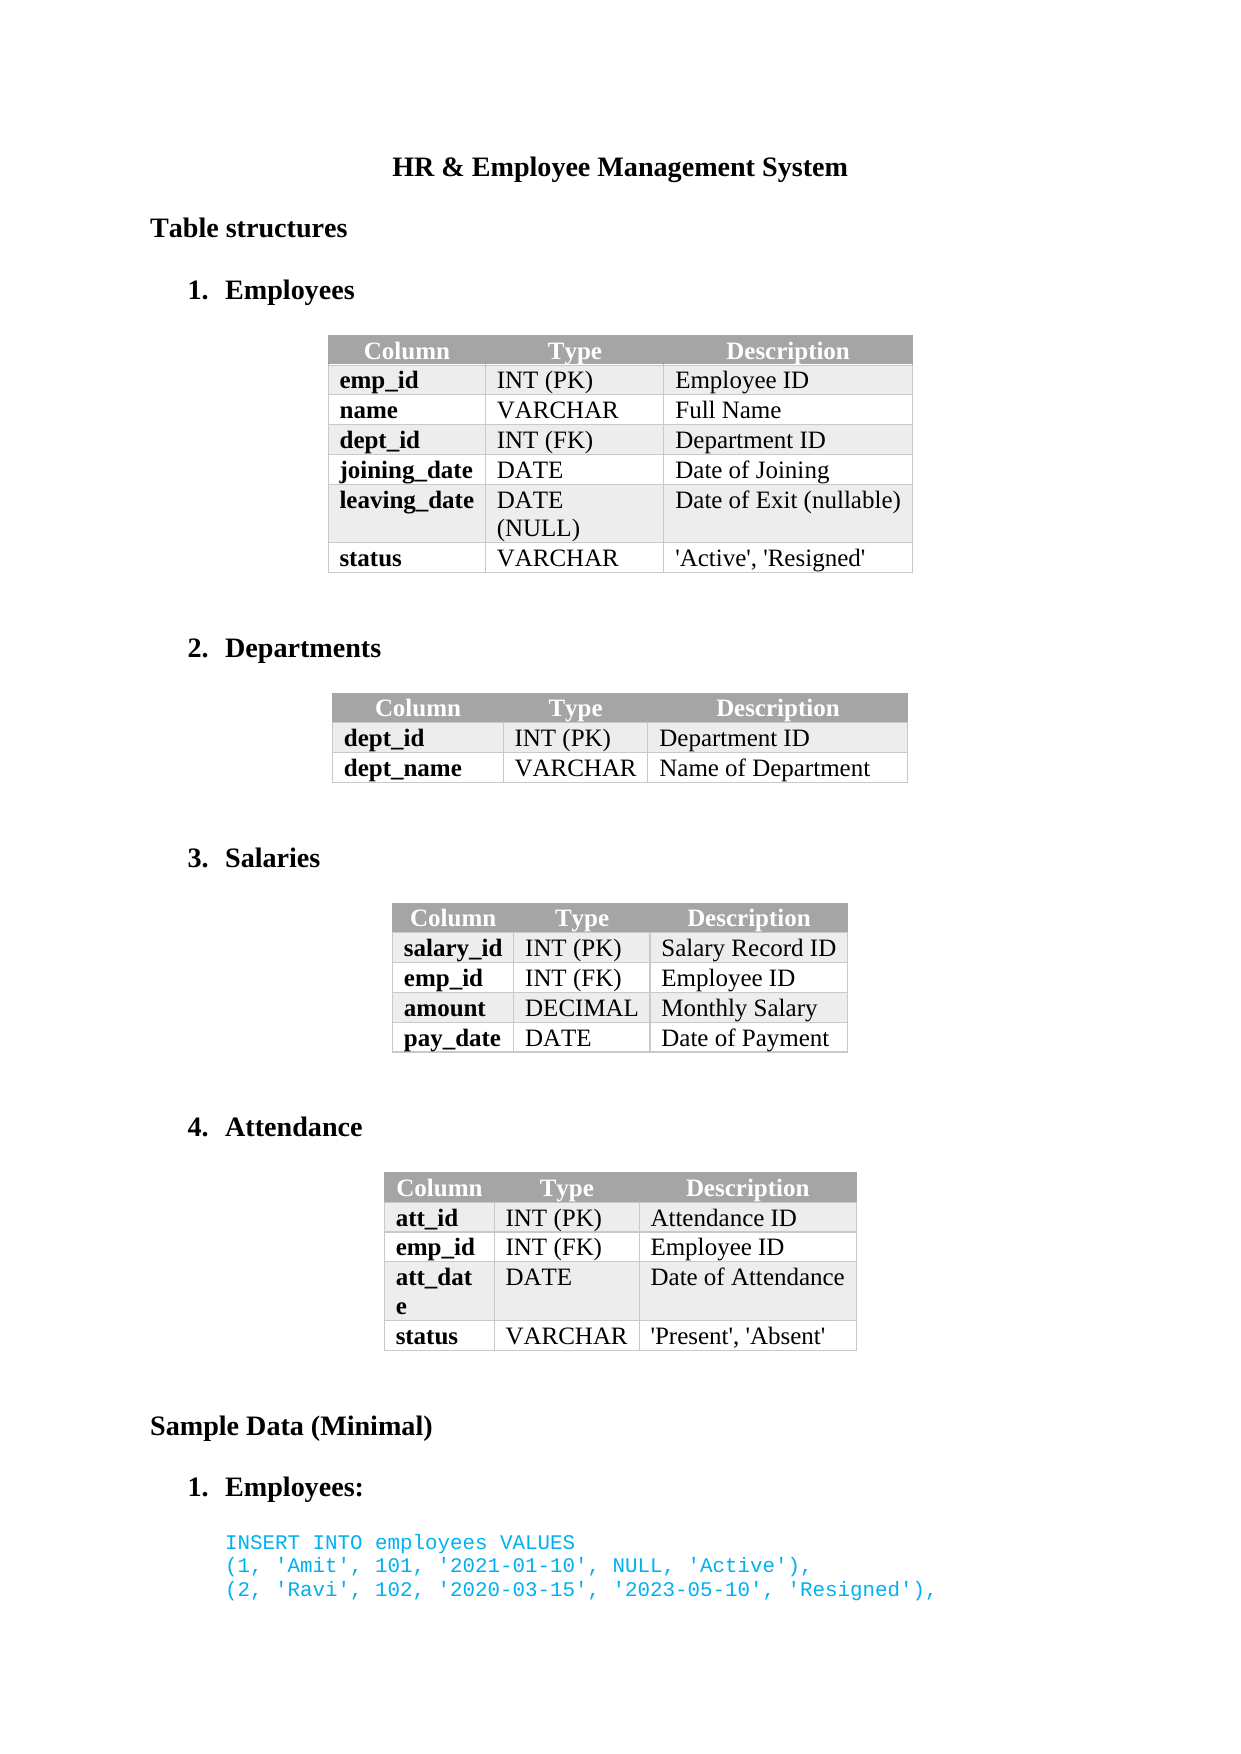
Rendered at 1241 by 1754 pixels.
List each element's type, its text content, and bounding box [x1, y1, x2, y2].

table_header Column [393, 904, 513, 932]
table_header Description [664, 336, 912, 364]
table_header Type [495, 1173, 639, 1202]
table_cell DATE [514, 1023, 649, 1051]
table_cell dept_id [329, 425, 485, 454]
table_cell Salary Record ID [651, 933, 847, 962]
table_header Description [640, 1173, 856, 1202]
table_cell att_id [385, 1203, 494, 1231]
table_cell Name of Department [648, 753, 907, 782]
text HR & Employee Management System [150, 150, 1090, 182]
text Table structures [150, 212, 1090, 244]
table_cell Date of Joining [664, 455, 912, 484]
table_cell DATE (NULL) [486, 485, 663, 542]
table_cell Employee ID [640, 1233, 856, 1261]
table_cell INT (PK) [486, 366, 663, 394]
table_header Column [329, 336, 485, 364]
table_cell att_date [385, 1262, 494, 1320]
table_cell leaving_date [329, 485, 485, 542]
table_cell emp_id [393, 963, 513, 992]
table_cell joining_date [329, 455, 485, 484]
table_header Description [651, 904, 847, 932]
table_cell pay_date [393, 1023, 513, 1051]
text (2, 'Ravi', 102, '2020-03-15', '2023-05-10', 'Resigned'), [225, 1579, 1090, 1603]
table_cell 'Present', 'Absent' [640, 1321, 856, 1349]
table_cell dept_name [333, 753, 503, 782]
table_cell INT (PK) [514, 933, 649, 962]
table_cell status [385, 1321, 494, 1349]
table_header Column [333, 694, 503, 722]
list Employees: [187, 1470, 1090, 1502]
table_cell INT (FK) [514, 963, 649, 992]
table_header Type [504, 694, 647, 722]
table_header Type [486, 336, 663, 364]
table_cell DATE [486, 455, 663, 484]
list Attendance [187, 1110, 1090, 1143]
table_cell salary_id [393, 933, 513, 962]
table_cell Attendance ID [640, 1203, 856, 1231]
text Sample Data (Minimal) [150, 1408, 1090, 1441]
table_cell INT (PK) [495, 1203, 639, 1231]
table_cell INT (FK) [486, 425, 663, 454]
list Salaries [187, 841, 1090, 873]
table_cell Employee ID [651, 963, 847, 992]
table_cell emp_id [385, 1233, 494, 1261]
table_cell VARCHAR [486, 543, 663, 572]
table_cell VARCHAR [504, 753, 647, 782]
list Departments [187, 631, 1090, 663]
table_cell amount [393, 993, 513, 1022]
table_cell DATE [495, 1262, 639, 1320]
table_cell INT (FK) [495, 1233, 639, 1261]
text INSERT INTO employees VALUES [225, 1532, 1090, 1555]
table_cell VARCHAR [486, 395, 663, 424]
table_header Column [385, 1173, 494, 1202]
table_cell name [329, 395, 485, 424]
table_cell Employee ID [664, 366, 912, 394]
table_cell Date of Exit (nullable) [664, 485, 912, 542]
table_cell DECIMAL [514, 993, 649, 1022]
table_cell Date of Payment [651, 1023, 847, 1051]
text (1, 'Amit', 101, '2021-01-10', NULL, 'Active'), [225, 1555, 1090, 1579]
table_cell INT (PK) [504, 723, 647, 752]
table_cell 'Active', 'Resigned' [664, 543, 912, 572]
table_cell Monthly Salary [651, 993, 847, 1022]
list Employees [187, 273, 1090, 306]
table_cell Date of Attendance [640, 1262, 856, 1320]
table_cell VARCHAR [495, 1321, 639, 1349]
table_header Description [648, 694, 907, 722]
table_cell Full Name [664, 395, 912, 424]
table_cell status [329, 543, 485, 572]
table_cell Department ID [648, 723, 907, 752]
table_cell emp_id [329, 366, 485, 394]
table_cell dept_id [333, 723, 503, 752]
table_header Type [514, 904, 649, 932]
table_cell Department ID [664, 425, 912, 454]
